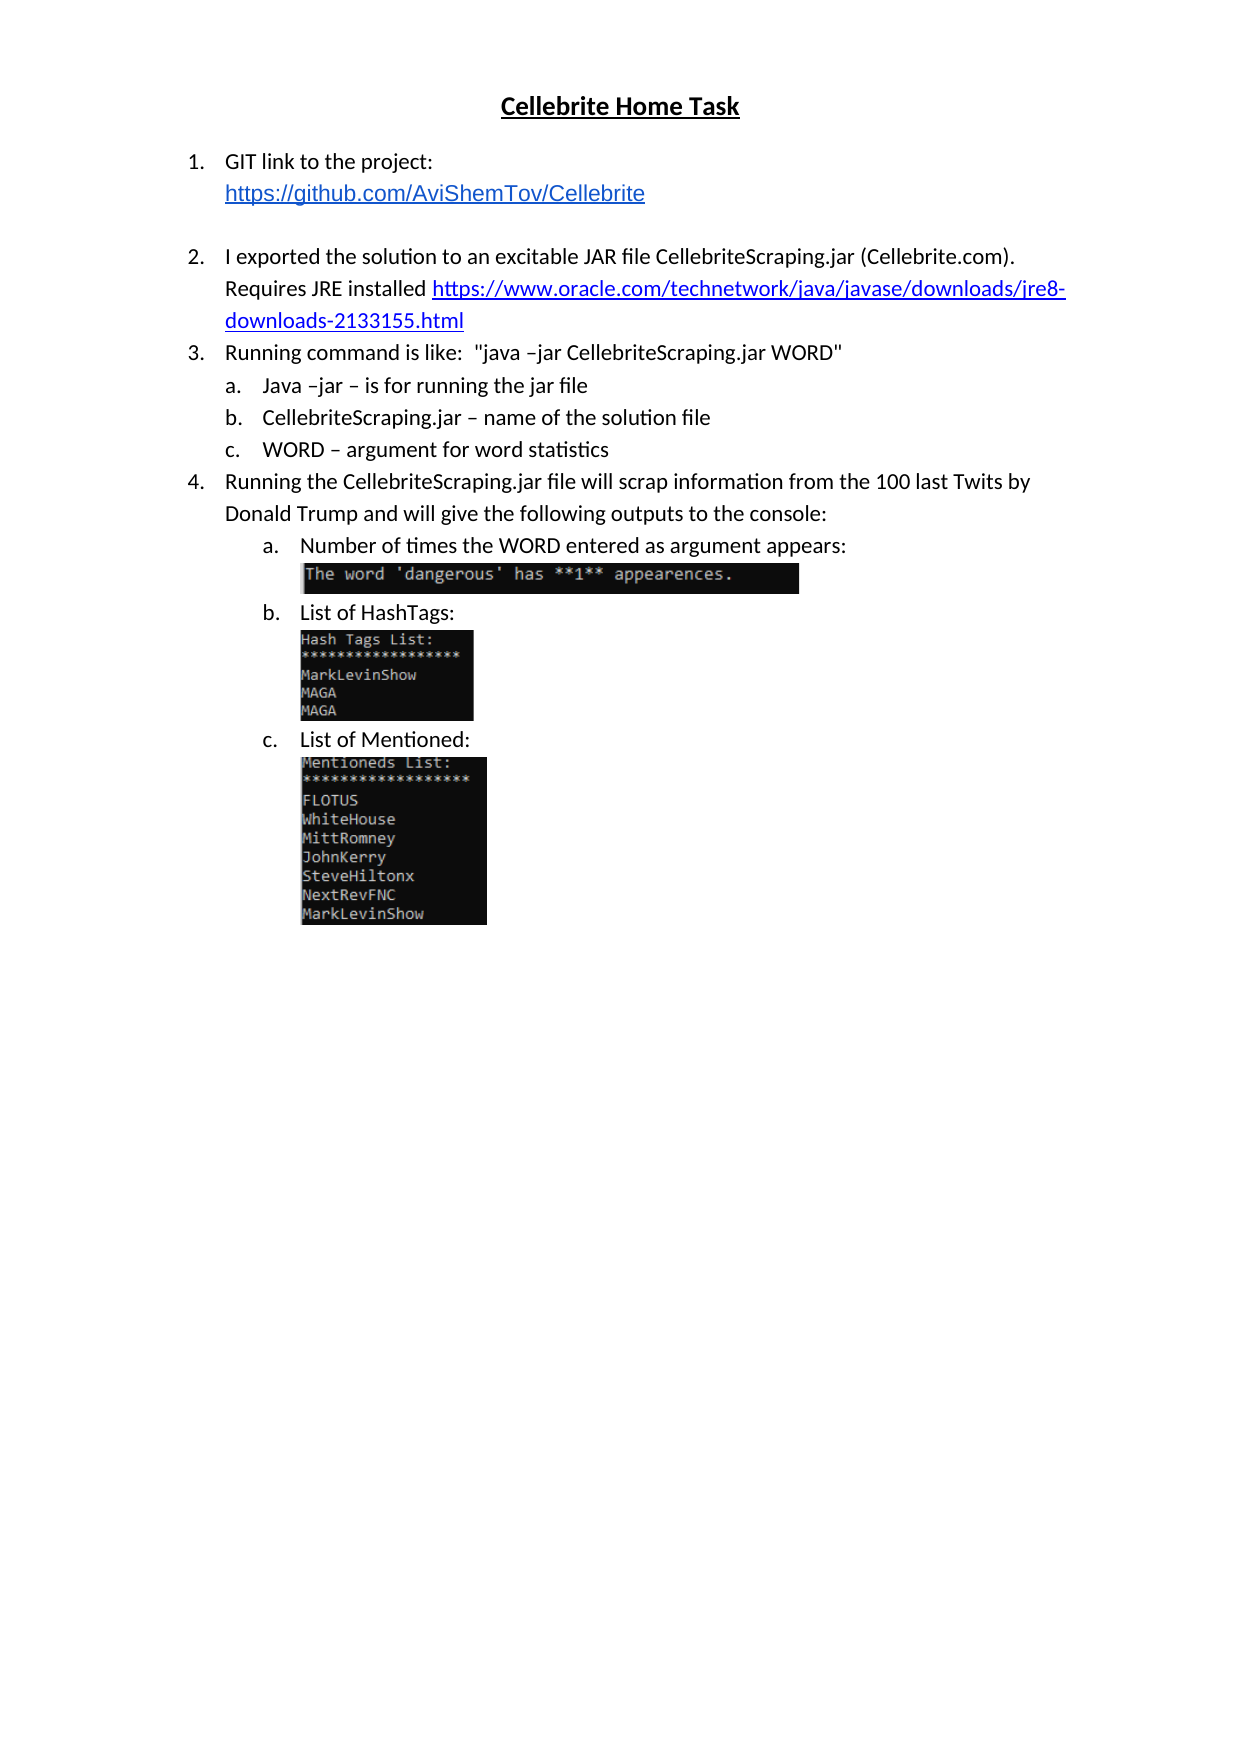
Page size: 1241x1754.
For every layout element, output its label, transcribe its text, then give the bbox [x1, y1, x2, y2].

picture [300, 563, 800, 594]
picture [300, 757, 487, 925]
list List of Mentioned: [262, 725, 1090, 753]
list WORD – argument for word statistics [225, 435, 1090, 463]
list Running command is like: "java –jar CellebriteScraping.jar WORD" [187, 338, 1090, 367]
list https://github.com/AviShemTov/Cellebrite [225, 179, 1090, 206]
picture [300, 630, 474, 721]
list CellebriteScraping.jar – name of the solution file [225, 403, 1090, 431]
list Number of times the WORD entered as argument appears: [262, 532, 1090, 560]
list List of HashTags: [262, 598, 1090, 626]
list GIT link to the project: [187, 147, 1090, 175]
text Cellebrite Home Task [150, 89, 1090, 122]
list Java –jar – is for running the jar file [225, 371, 1090, 399]
list I exported the solution to an excitable JAR file CellebriteScraping.jar (Cellebrite.com). [187, 242, 1090, 270]
list Running the CellebriteScraping.jar file will scrap information from the 100 last Twits by Donald Trump and will give the following outputs to the console: [187, 467, 1090, 527]
list Requires JRE installed https://www.oracle.com/technetwork/java/javase/downloads/jre8-downloads-2133155.html [225, 274, 1090, 334]
